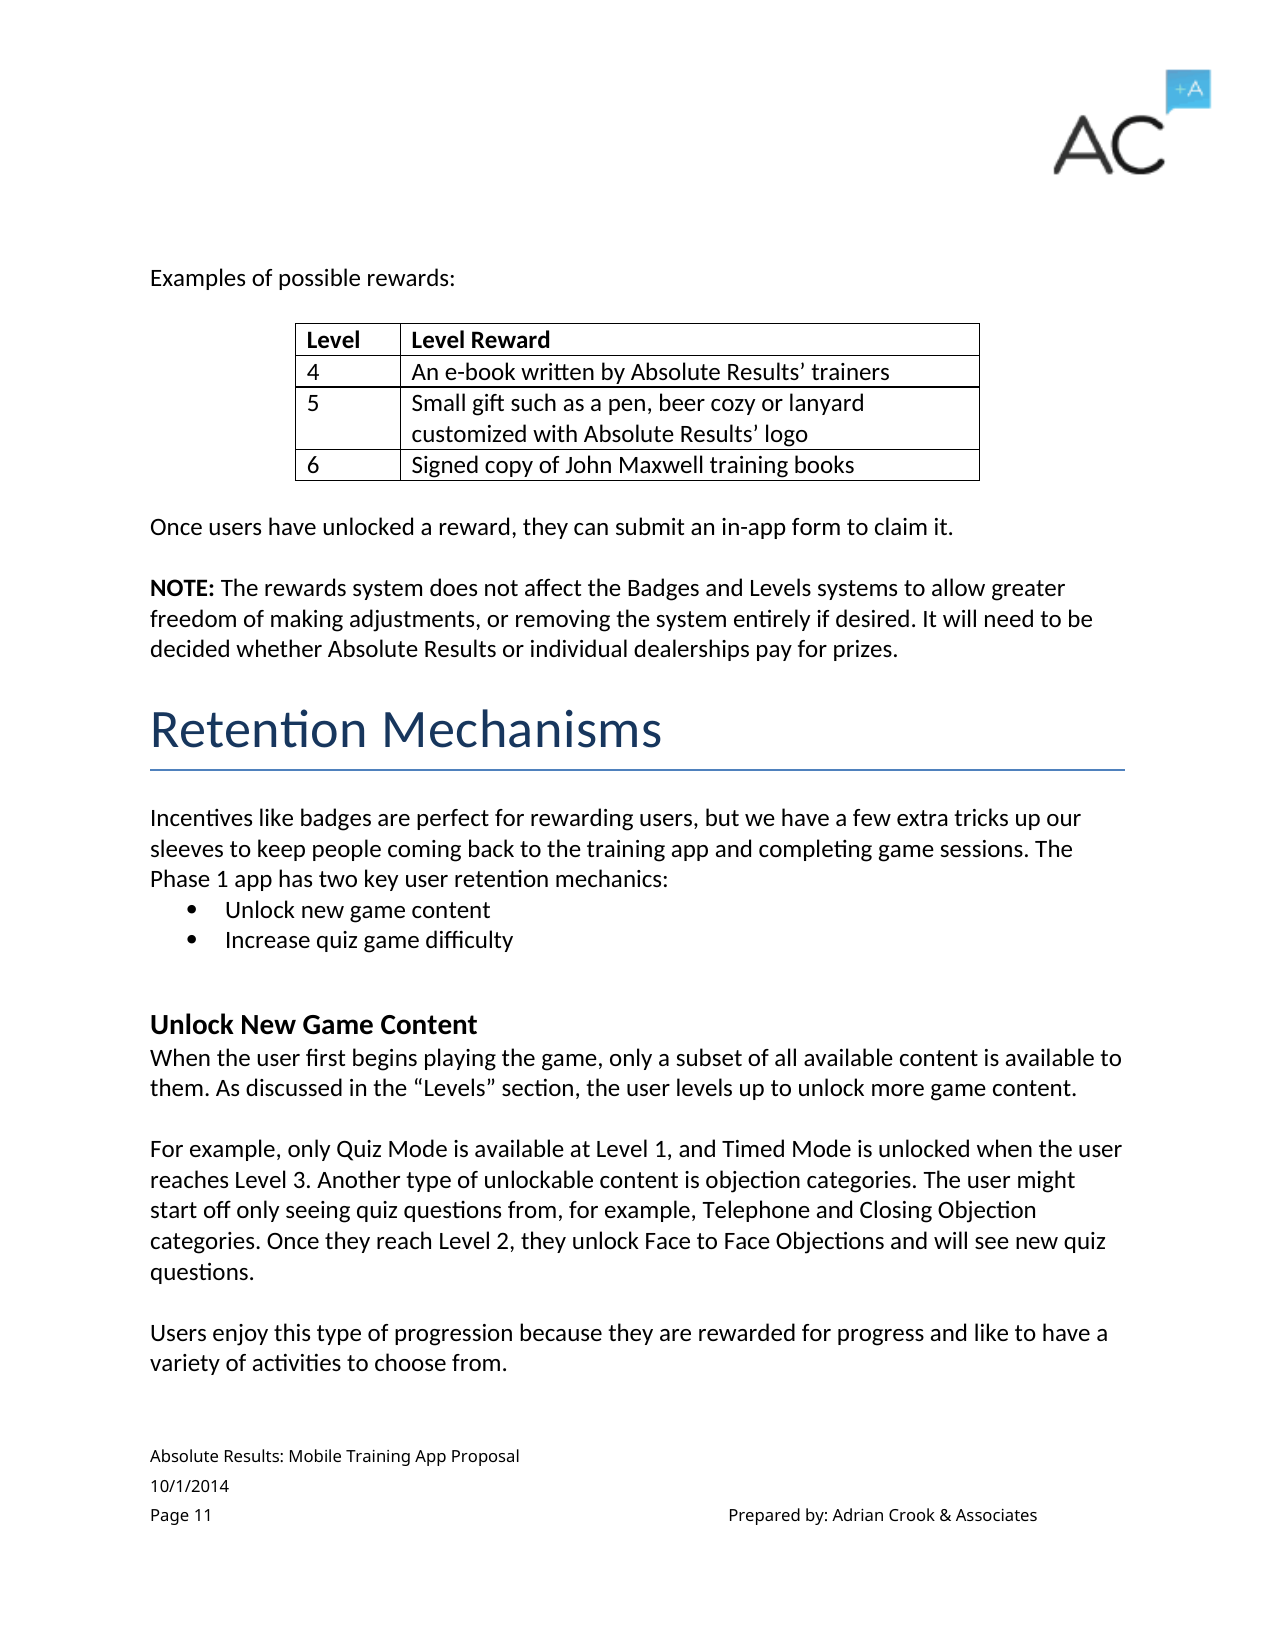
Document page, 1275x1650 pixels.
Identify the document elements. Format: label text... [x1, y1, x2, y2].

table_cell Small gift such as a pen, beer cozy or lanyard customized with Absolute Results’ logo [401, 388, 979, 448]
text Incentives like badges are perfect for rewarding users, but we have a few extra tricks up our sleeves to keep people coming back to the training app and completing game sessions. The Phase 1 app has two key user retention mechanics: [150, 802, 1125, 894]
text Examples of possible rewards: [150, 262, 1125, 293]
table_cell Signed copy of John Maxwell training books [401, 450, 979, 480]
table_cell 6 [296, 450, 400, 480]
table_header Level Reward [401, 324, 979, 355]
list Unlock new game content [187, 894, 1125, 924]
text For example, only Quiz Mode is available at Level 1, and Timed Mode is unlocked when the user reaches Level 3. Another type of unlockable content is objection categories. The user might start off only seeing quiz questions from, for example, Telephone and Closing Objection categories. Once they reach Level 2, they unlock Face to Face Objections and will see new quiz questions. [150, 1134, 1125, 1286]
text When the user first begins playing the game, only a subset of all available content is available to them. As discussed in the “Levels” section, the user levels up to unlock more game content. [150, 1042, 1125, 1103]
table_header Level [296, 324, 400, 355]
title Retention Mechanisms [150, 695, 1125, 769]
text Users enjoy this type of progression because they are rewarded for progress and like to have a variety of activities to choose from. [150, 1317, 1125, 1378]
text NOTE: The rewards system does not affect the Badges and Levels systems to allow greater freedom of making adjustments, or removing the system entirely if desired. It will need to be decided whether Absolute Results or individual dealerships pay for prizes. [150, 573, 1125, 664]
text Once users have unlocked a reward, they can submit an in-app form to claim it. [150, 512, 1125, 542]
table_cell 5 [296, 388, 400, 448]
subtitle Unlock New Game Content [150, 1006, 1125, 1042]
list Increase quiz game difficulty [187, 924, 1125, 955]
table_cell An e-book written by Absolute Results’ trainers [401, 356, 979, 386]
picture [1031, 56, 1218, 188]
table_cell 4 [296, 356, 400, 386]
